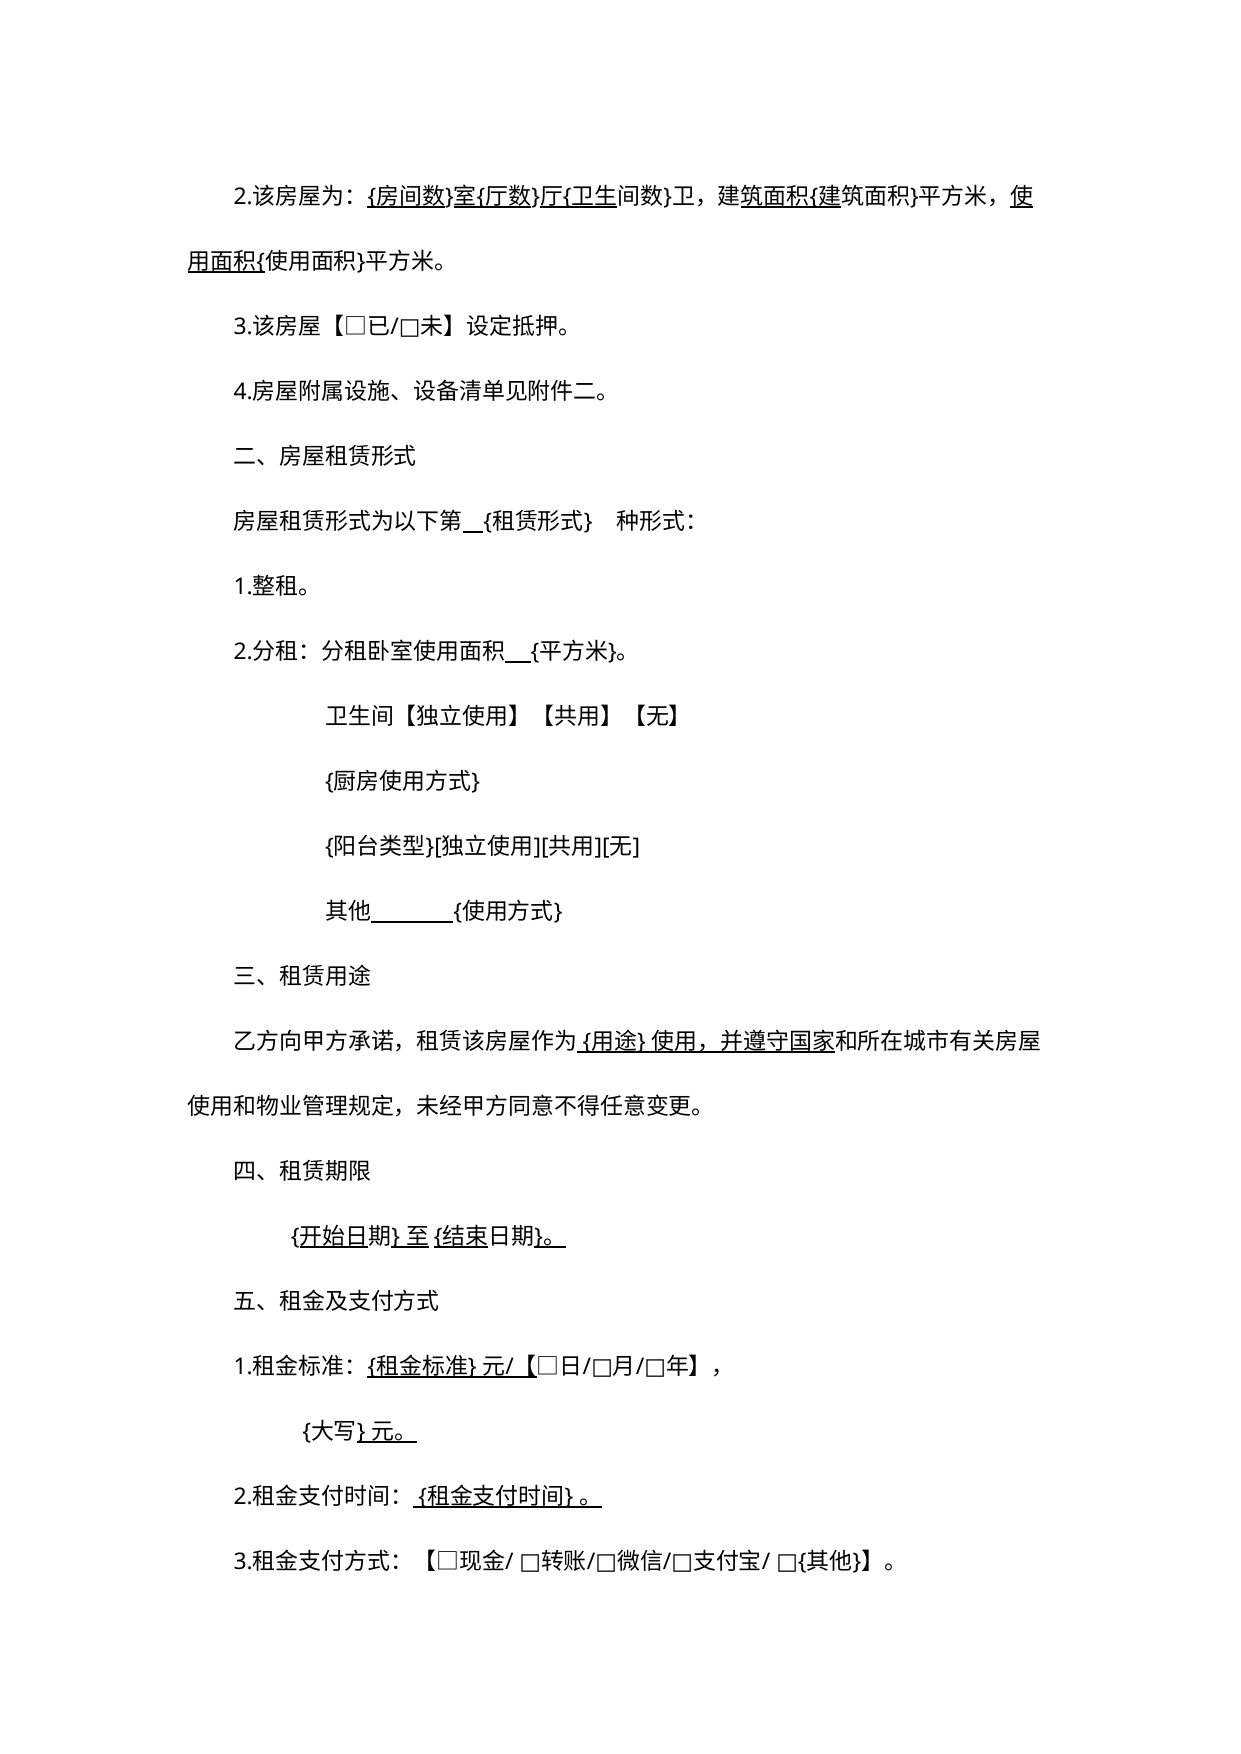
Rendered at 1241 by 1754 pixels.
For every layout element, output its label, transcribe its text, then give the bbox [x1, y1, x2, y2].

text 四、租赁期限 [187, 1137, 1053, 1202]
text {厨房使用方式} [187, 747, 1053, 812]
text 3.租金支付方式：【□现金/ □转账/□微信/□支付宝/ □{其他}】。 [187, 1527, 1053, 1592]
text 4.房屋附属设施、设备清单见附件二。 [187, 357, 1053, 422]
text 1.整租。 [187, 552, 1053, 617]
text 1.租金标准：{租金标准} 元/【□日/□月/□年】， [187, 1332, 1053, 1397]
text 3.该房屋【□已/□未】设定抵押。 [187, 292, 1053, 357]
text 2.租金支付时间： {租金支付时间} 。 [187, 1462, 1053, 1527]
text 乙方向甲方承诺，租赁该房屋作为 {用途} 使用，并遵守国家和所在城市有关房屋使用和物业管理规定，未经甲方同意不得任意变更。 [187, 1007, 1053, 1137]
text 卫生间【独立使用】【共用】【无】 [187, 682, 1053, 747]
text {开始日期} 至 {结束日期}。 [187, 1202, 1053, 1267]
text 五、租金及支付方式 [187, 1267, 1053, 1332]
text 三、租赁用途 [187, 942, 1053, 1007]
text 房屋租赁形式为以下第 {租赁形式} 种形式： [187, 487, 1053, 552]
text 二、房屋租赁形式 [187, 422, 1053, 487]
text 2.分租：分租卧室使用面积 {平方米}。 [187, 617, 1053, 682]
text {阳台类型}[独立使用][共用][无] [187, 812, 1053, 877]
text 其他 {使用方式} [187, 877, 1053, 942]
text 2.该房屋为：{房间数}室{厅数}厅{卫生间数}卫，建筑面积{建筑面积}平方米，使用面积{使用面积}平方米。 [187, 162, 1053, 292]
text {大写} 元。 [187, 1397, 1053, 1462]
